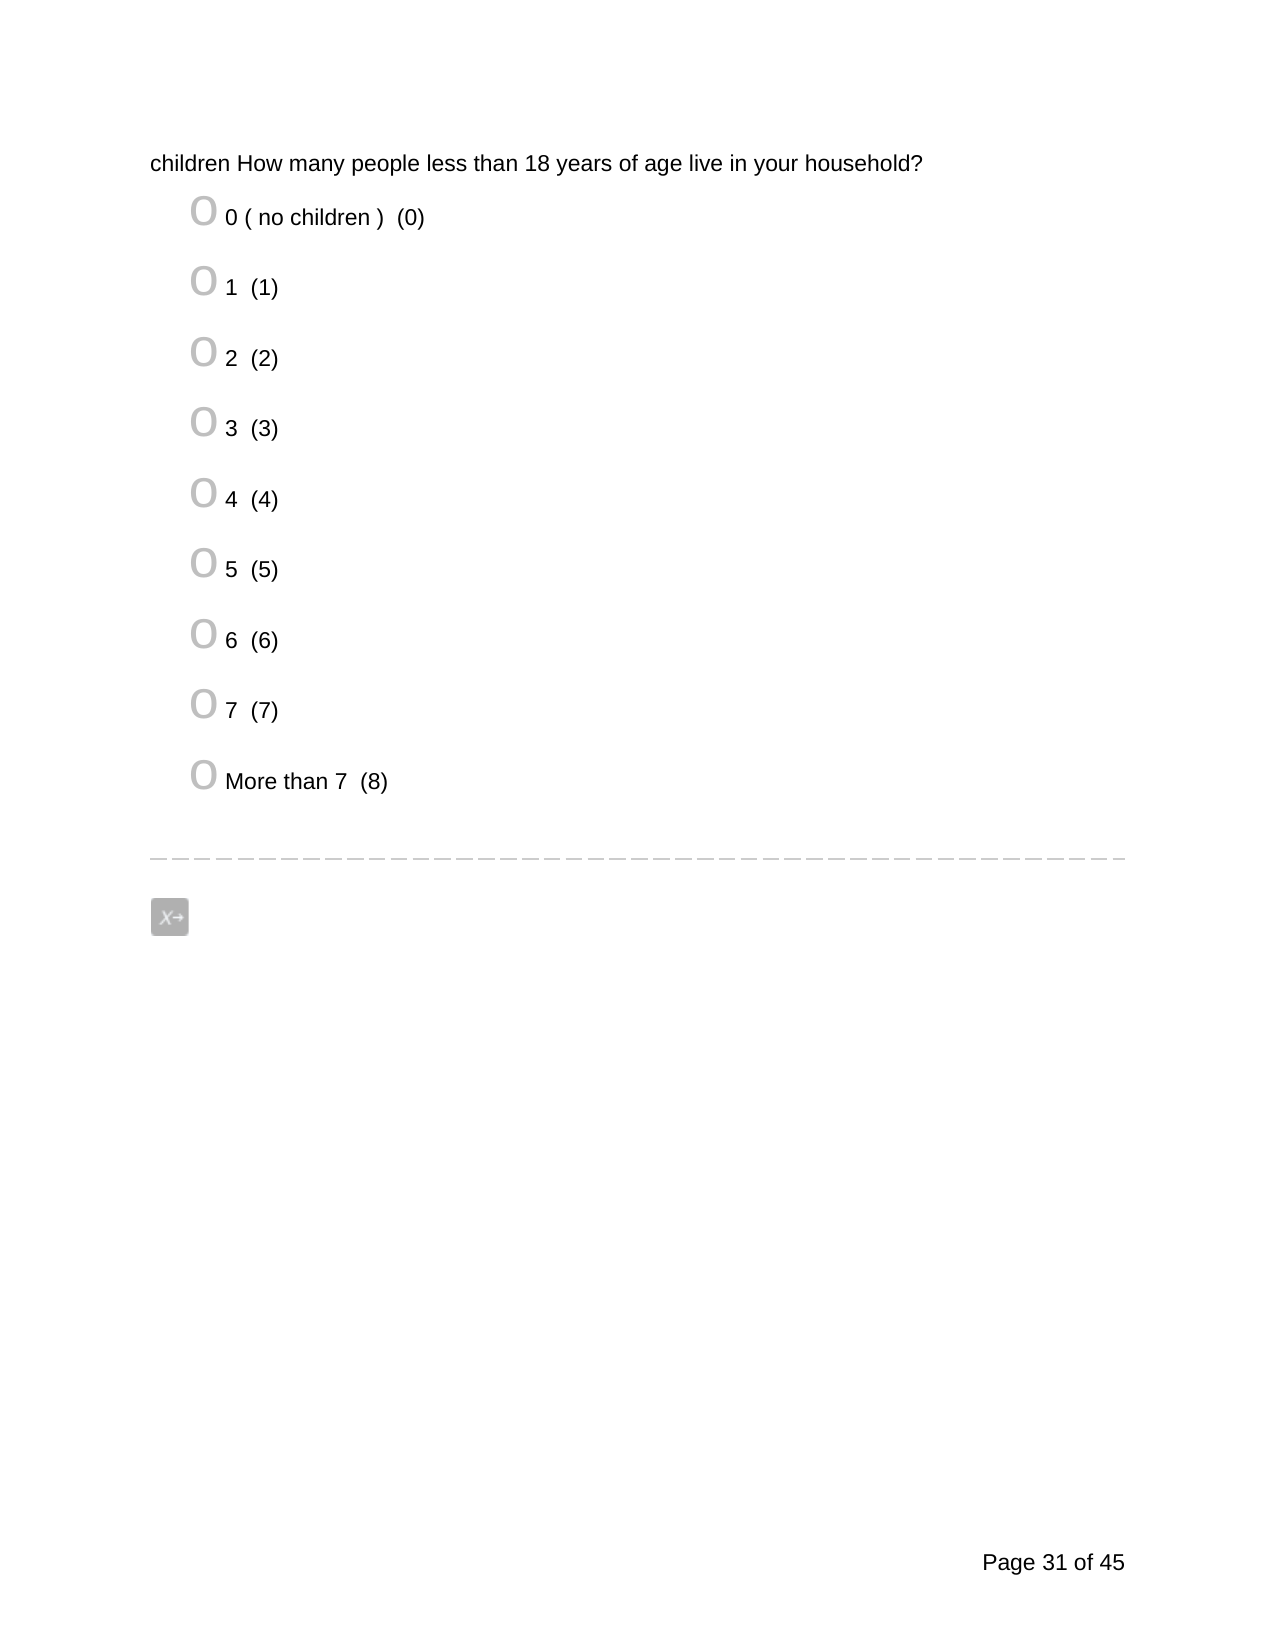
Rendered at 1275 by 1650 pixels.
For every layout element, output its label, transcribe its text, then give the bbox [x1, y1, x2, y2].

list 1 (1) [187, 251, 1125, 312]
picture [151, 898, 189, 936]
text children How many people less than 18 years of age live in your household? [150, 150, 1125, 176]
list 5 (5) [187, 533, 1125, 594]
list 7 (7) [187, 674, 1125, 735]
list More than 7 (8) [187, 744, 1125, 806]
list 6 (6) [187, 603, 1125, 665]
list 4 (4) [187, 462, 1125, 524]
list 0 ( no children ) (0) [187, 180, 1125, 242]
list 2 (2) [187, 321, 1125, 383]
list 3 (3) [187, 392, 1125, 453]
